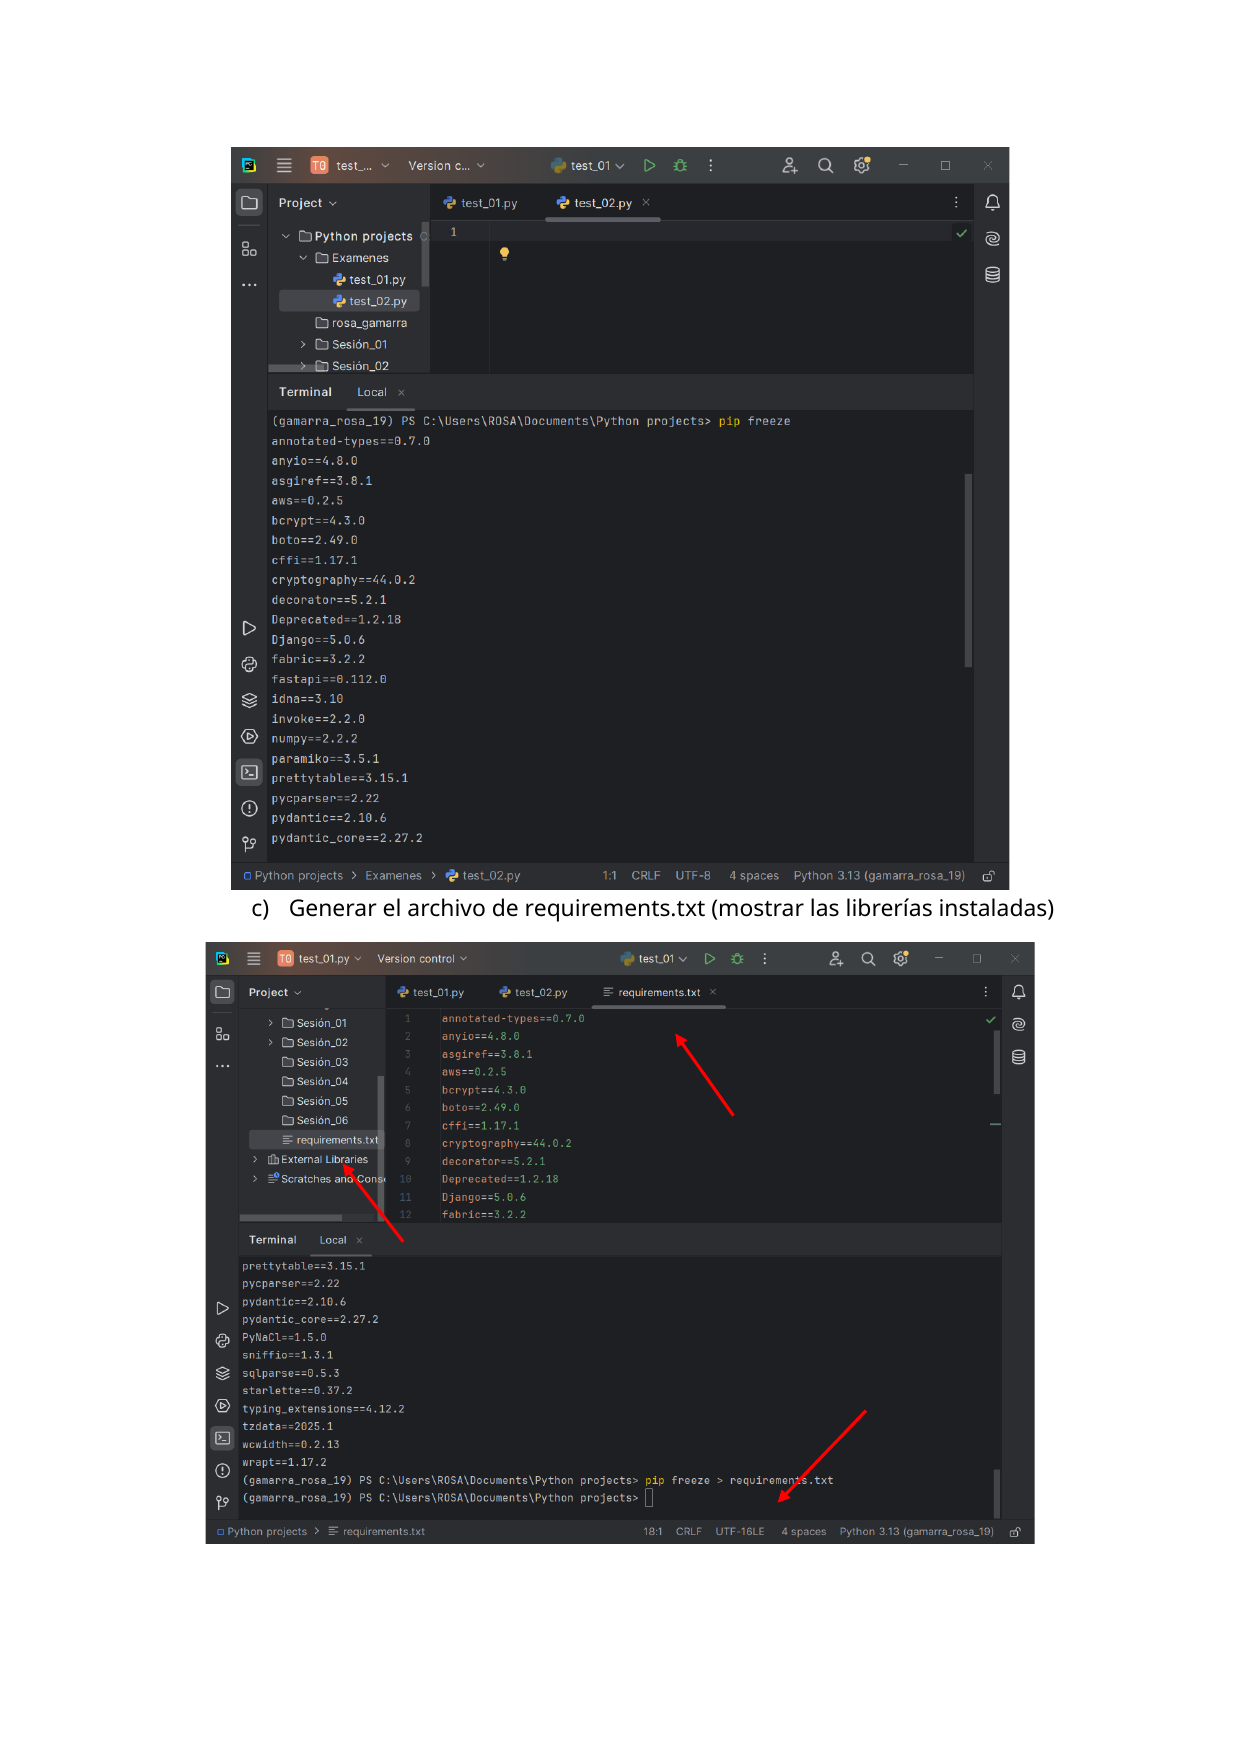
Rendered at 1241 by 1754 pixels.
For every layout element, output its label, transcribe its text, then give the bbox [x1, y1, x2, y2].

list Generar el archivo de requirements.txt (mostrar las librerías instaladas) [251, 892, 1063, 923]
